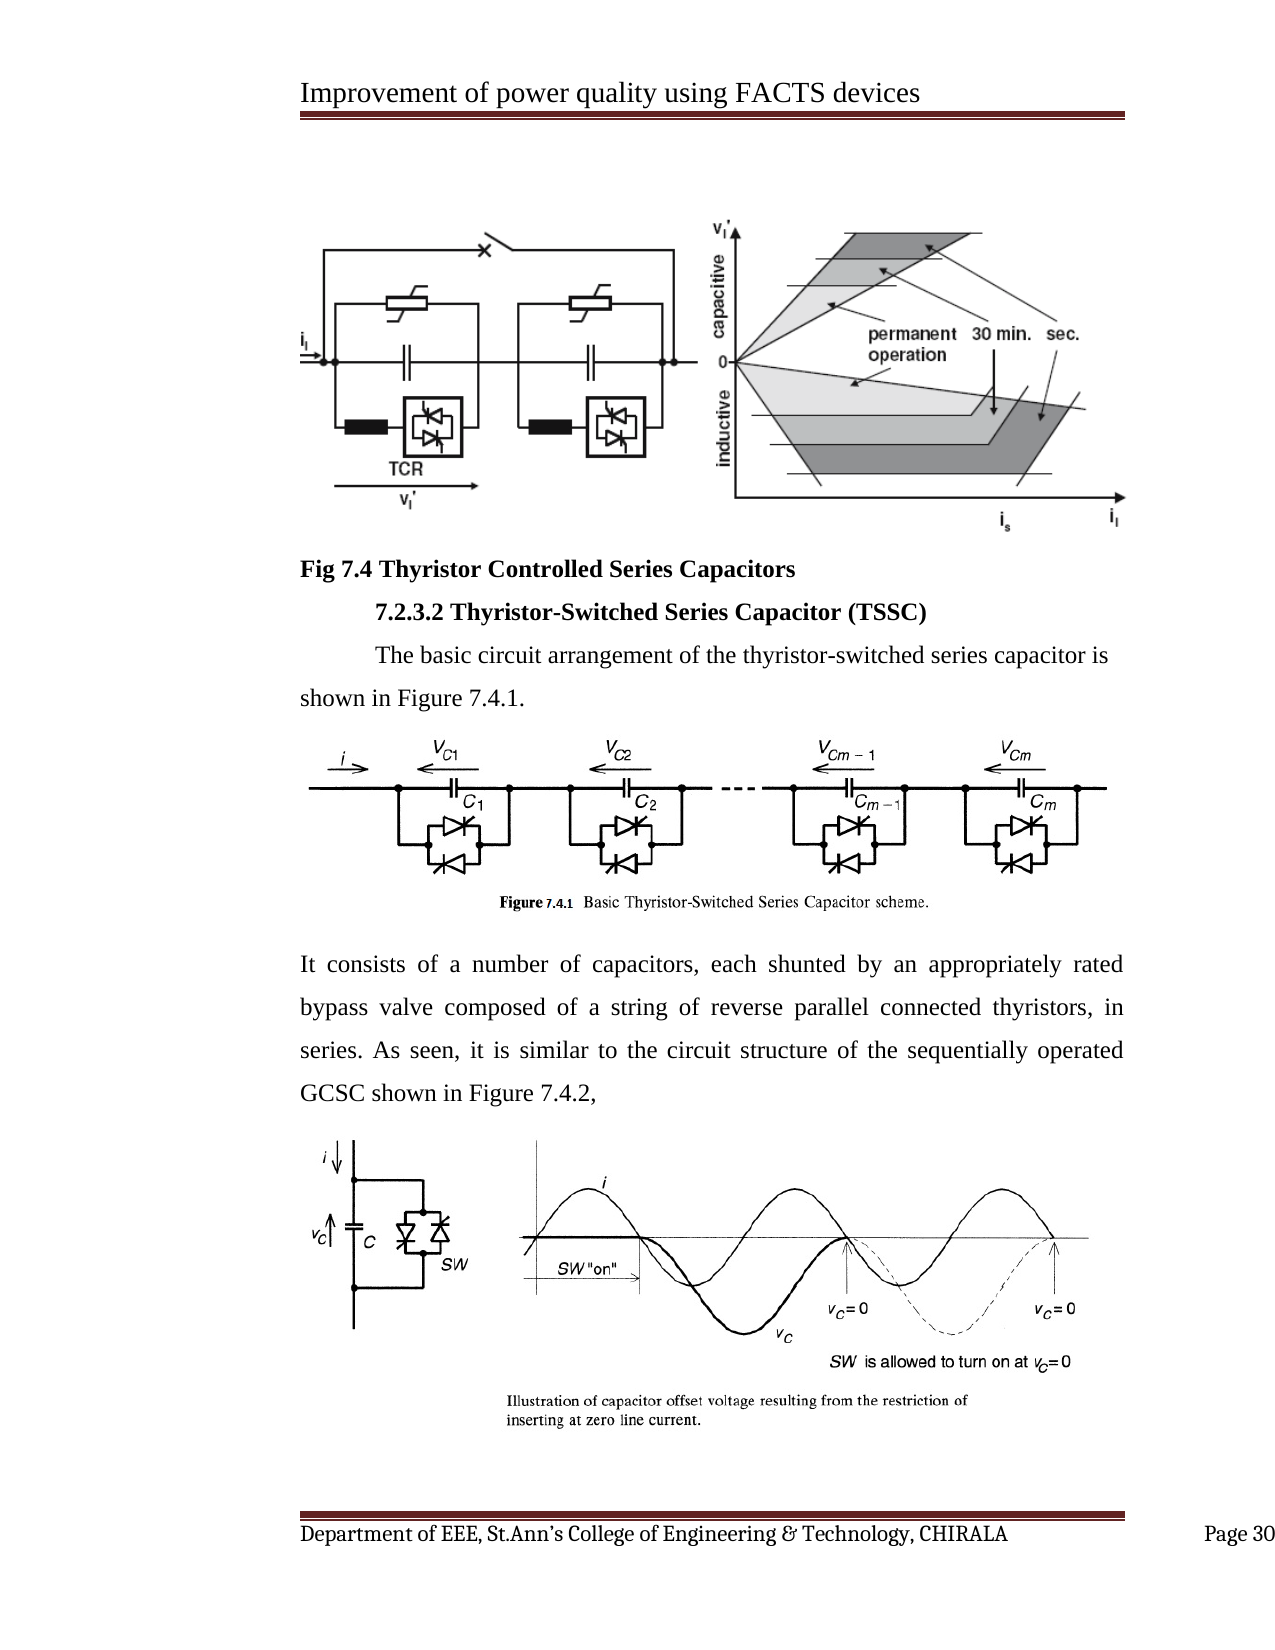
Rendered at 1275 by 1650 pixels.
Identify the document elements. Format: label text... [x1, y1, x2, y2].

picture [300, 726, 1125, 935]
text The basic circuit arrangement of the thyristor-switched series capacitor is shown in Figure 7.4.1. [300, 640, 1125, 712]
text It consists of a number of capacitors, each shunted by an appropriately rated bypass valve composed of a string of reverse parallel connected thyristors, in series. As seen, it is similar to the circuit structure of the sequentially operated GCSC shown in Figure 7.4.2, [300, 935, 1125, 1107]
text Fig 7.4 Thyristor Controlled Series Capacitors [300, 540, 1125, 583]
text 7.2.3.2 Thyristor-Switched Series Capacitor (TSSC) [300, 597, 1125, 626]
picture [300, 1121, 1126, 1454]
